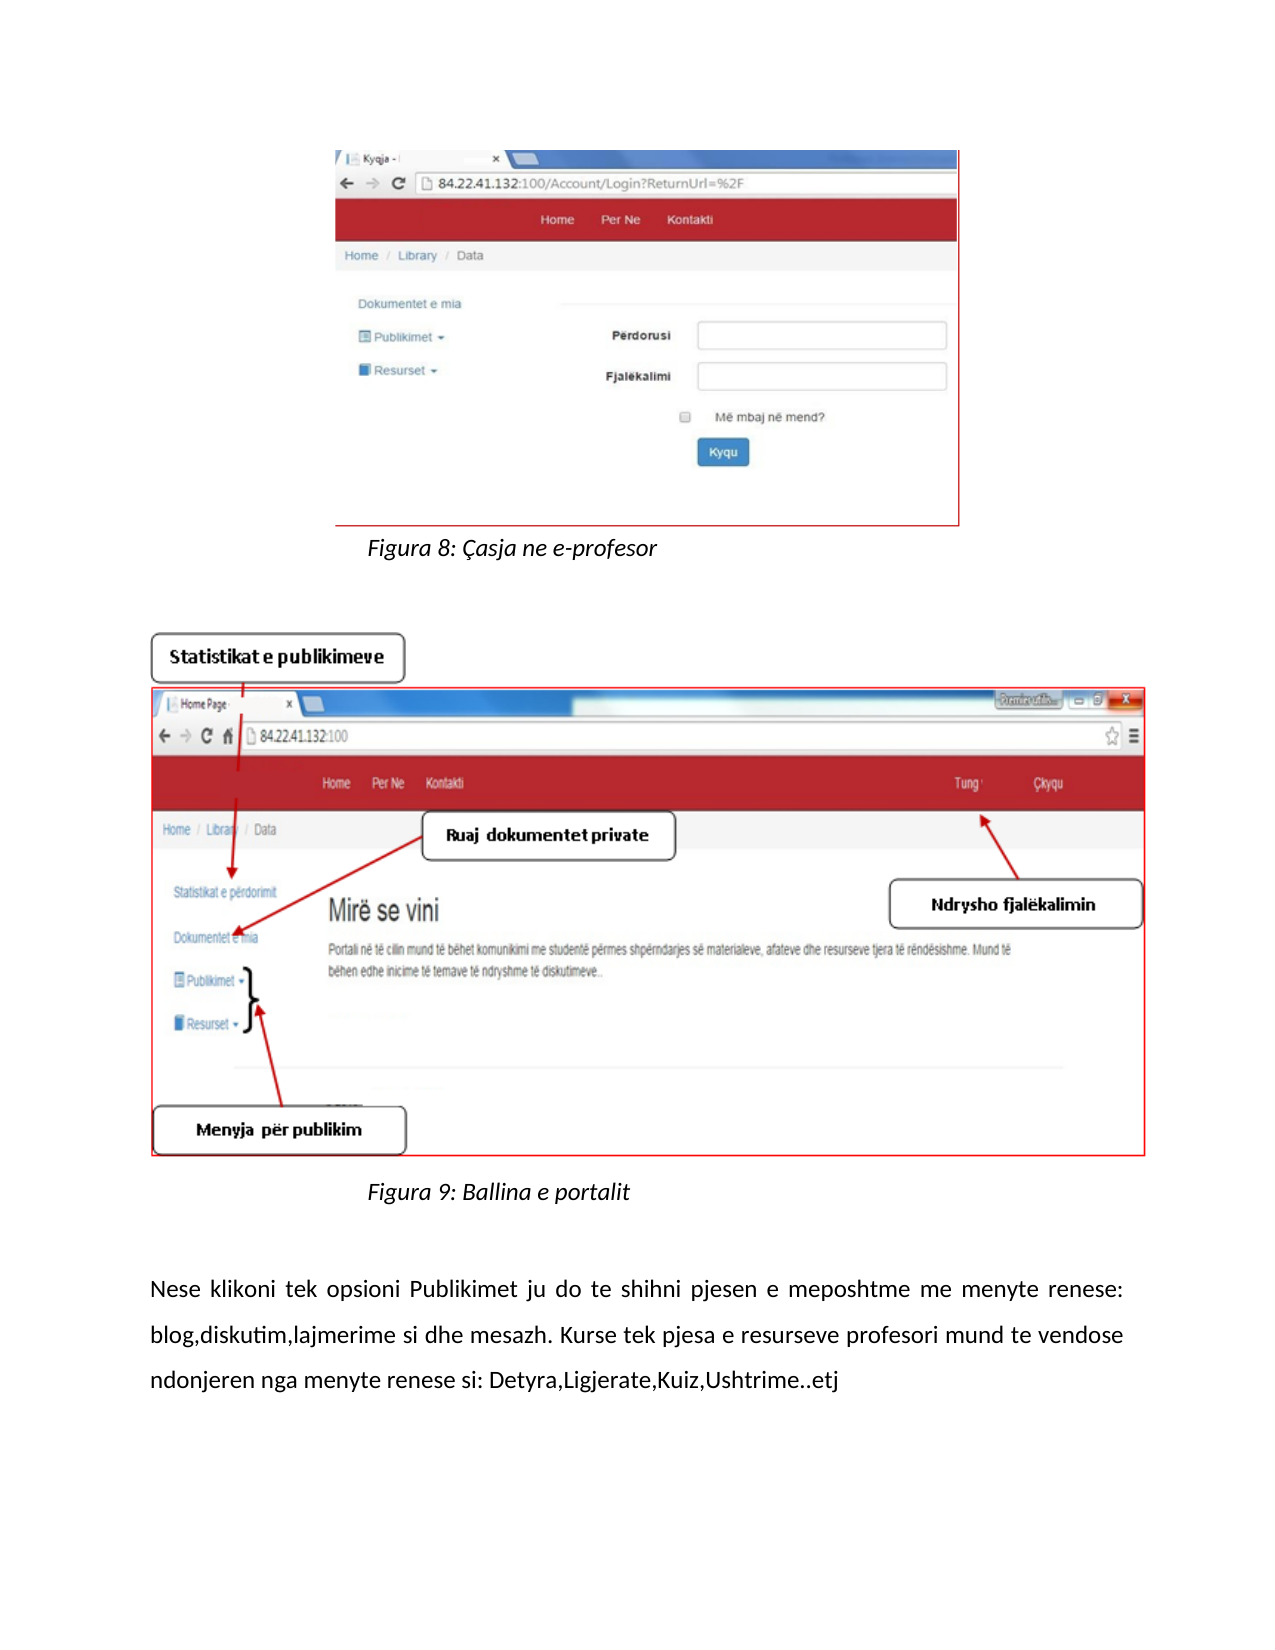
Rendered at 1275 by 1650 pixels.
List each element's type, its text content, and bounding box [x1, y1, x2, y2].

picture [150, 631, 1147, 1158]
text Nese klikoni tek opsioni Publikimet ju do te shihni pjesen e meposhtme me menyte renese: blog,diskutim,lajmerime si dhe mesazh. Kurse tek pjesa e resurseve profesori mund te vendose ndonjeren nga menyte renese si: Detyra,Ligjerate,Kuiz,Ushtrime..etj [150, 1273, 1125, 1395]
picture [335, 150, 962, 529]
text Figura 8: Çasja ne e-profesor [150, 532, 1125, 563]
text Figura 9: Ballina e portalit [150, 1177, 1125, 1207]
